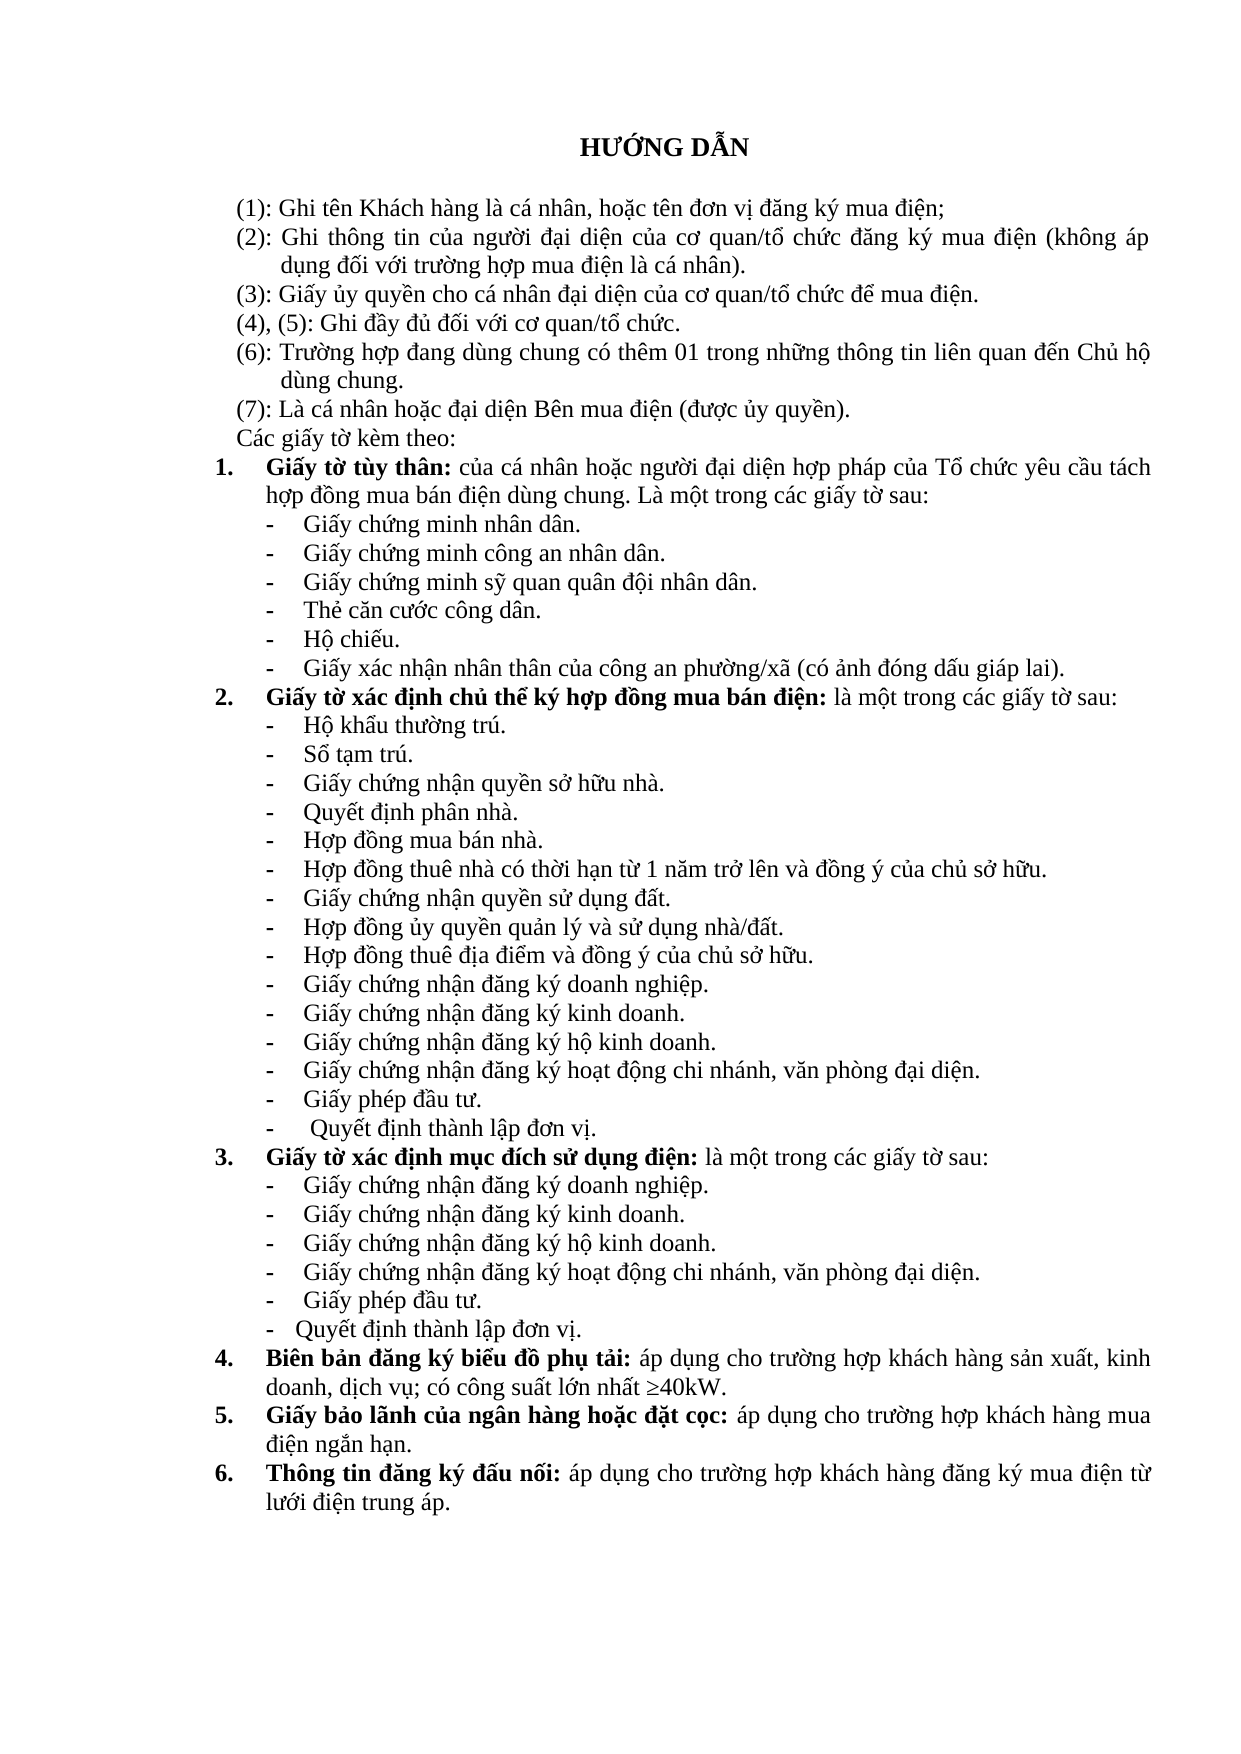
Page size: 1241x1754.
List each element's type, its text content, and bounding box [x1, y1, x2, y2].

list Giấy phép đầu tư. [266, 1286, 1152, 1314]
text Các giấy tờ kèm theo: [236, 423, 1152, 452]
list Giấy phép đầu tư. [266, 1084, 1152, 1113]
list Giấy xác nhận nhân thân của công an phường/xã (có ảnh đóng dấu giáp lai). [266, 653, 1152, 682]
list Giấy chứng nhận đăng ký hộ kinh doanh. [266, 1228, 1152, 1257]
list Giấy tờ tùy thân: của cá nhân hoặc người đại diện hợp pháp của Tổ chức yêu cầu tách hợp đồng mua bán điện dùng chung. Là một trong các giấy tờ sau: [214, 452, 1152, 509]
list Hộ chiếu. [266, 624, 1152, 653]
list Giấy chứng nhận đăng ký kinh doanh. [266, 1199, 1152, 1228]
text (1): Ghi tên Khách hàng là cá nhân, hoặc tên đơn vị đăng ký mua điện; [236, 193, 1152, 222]
list Biên bản đăng ký biểu đồ phụ tải: áp dụng cho trường hợp khách hàng sản xuất, kinh doanh, dịch vụ; có công suất lớn nhất ≥40kW. [214, 1343, 1152, 1401]
list Giấy chứng nhận đăng ký doanh nghiệp. [266, 1171, 1152, 1199]
list Hợp đồng ủy quyền quản lý và sử dụng nhà/đất. [266, 912, 1152, 941]
list Giấy tờ xác định chủ thể ký hợp đồng mua bán điện: là một trong các giấy tờ sau: [214, 682, 1152, 711]
list Quyết định phân nhà. [266, 797, 1152, 826]
list Giấy tờ xác định mục đích sử dụng điện: là một trong các giấy tờ sau: [214, 1142, 1152, 1171]
list Giấy chứng minh sỹ quan quân đội nhân dân. [266, 567, 1152, 596]
list Giấy chứng nhận đăng ký hoạt động chi nhánh, văn phòng đại diện. [266, 1056, 1152, 1084]
list Giấy chứng nhận đăng ký hoạt động chi nhánh, văn phòng đại diện. [266, 1257, 1152, 1286]
list Giấy chứng nhận đăng ký kinh doanh. [266, 998, 1152, 1027]
list Thông tin đăng ký đấu nối: áp dụng cho trường hợp khách hàng đăng ký mua điện từ lưới điện trung áp. [214, 1458, 1152, 1516]
list Hộ khẩu thường trú. [266, 711, 1152, 739]
list Giấy chứng nhận quyền sử dụng đất. [266, 883, 1152, 912]
list Giấy chứng minh nhân dân. [266, 509, 1152, 538]
list Hợp đồng thuê nhà có thời hạn từ 1 năm trở lên và đồng ý của chủ sở hữu. [266, 854, 1152, 883]
list Hợp đồng mua bán nhà. [266, 826, 1152, 854]
text HƯỚNG DẪN [177, 131, 1152, 162]
list Thẻ căn cước công dân. [266, 596, 1152, 624]
list Giấy chứng nhận quyền sở hữu nhà. [266, 768, 1152, 797]
text (6): Trường hợp đang dùng chung có thêm 01 trong những thông tin liên quan đến Chủ hộ dùng chung. [236, 337, 1152, 394]
list Quyết định thành lập đơn vị. [177, 1314, 1152, 1343]
list Giấy chứng nhận đăng ký doanh nghiệp. [266, 969, 1152, 998]
list Giấy bảo lãnh của ngân hàng hoặc đặt cọc: áp dụng cho trường hợp khách hàng mua điện ngắn hạn. [214, 1401, 1152, 1458]
list Giấy chứng minh công an nhân dân. [266, 538, 1152, 567]
list Sổ tạm trú. [266, 739, 1152, 768]
list Quyết định thành lập đơn vị. [177, 1113, 1152, 1142]
text (3): Giấy ủy quyền cho cá nhân đại diện của cơ quan/tổ chức để mua điện. [236, 279, 1152, 308]
list Hợp đồng thuê địa điểm và đồng ý của chủ sở hữu. [266, 941, 1152, 969]
text (2): Ghi thông tin của người đại diện của cơ quan/tổ chức đăng ký mua điện (không áp dụng đối với trường hợp mua điện là cá nhân). [236, 222, 1152, 279]
text (7): Là cá nhân hoặc đại diện Bên mua điện (được ủy quyền). [236, 394, 1152, 423]
list Giấy chứng nhận đăng ký hộ kinh doanh. [266, 1027, 1152, 1056]
text (4), (5): Ghi đầy đủ đối với cơ quan/tổ chức. [236, 308, 1152, 337]
